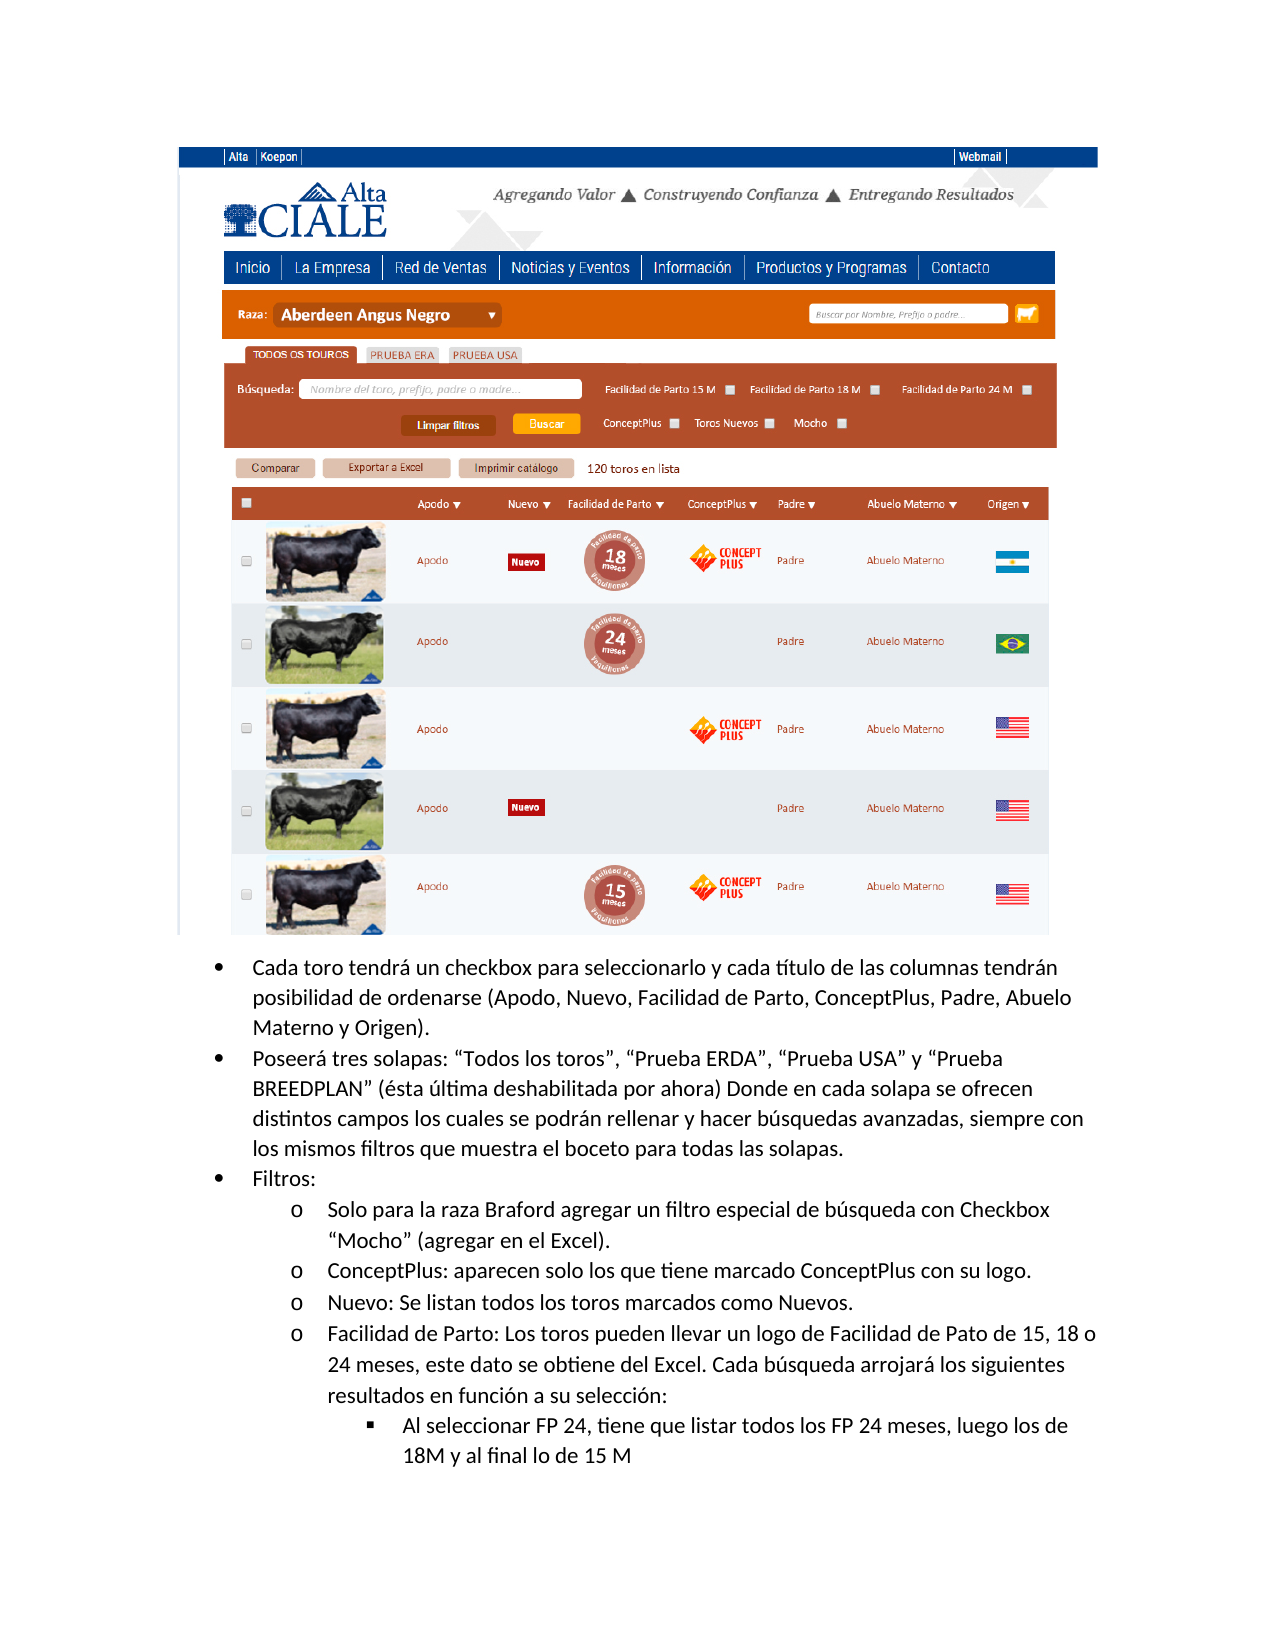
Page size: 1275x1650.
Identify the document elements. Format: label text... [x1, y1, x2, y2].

list Nuevo: Se listan todos los toros marcados como Nuevos. [290, 1288, 1098, 1317]
list ConceptPlus: aparecen solo los que tiene marcado ConceptPlus con su logo. [290, 1256, 1098, 1285]
list Filtros: [215, 1164, 1098, 1192]
list Al seleccionar FP 24, tiene que listar todos los FP 24 meses, luego los de 18M y al final lo de 15 M [365, 1411, 1098, 1469]
list Poseerá tres solapas: “Todos los toros”, “Prueba ERDA”, “Prueba USA” y “Prueba BREEDPLAN” (ésta última deshabilitada por ahora) Donde en cada solapa se ofrecen distintos campos los cuales se podrán rellenar y hacer búsquedas avanzadas, siempre con los mismos filtros que muestra el boceto para todas las solapas. [215, 1044, 1098, 1162]
picture [177, 147, 1098, 935]
list Facilidad de Parto: Los toros pueden llevar un logo de Facilidad de Pato de 15, 18 o 24 meses, este dato se obtiene del Excel. Cada búsqueda arrojará los siguientes resultados en función a su selección: [290, 1319, 1098, 1409]
list Solo para la raza Braford agregar un filtro especial de búsqueda con Checkbox “Mocho” (agregar en el Excel). [290, 1195, 1098, 1254]
list Cada toro tendrá un checkbox para seleccionarlo y cada título de las columnas tendrán posibilidad de ordenarse (Apodo, Nuevo, Facilidad de Parto, ConceptPlus, Padre, Abuelo Materno y Origen). [215, 953, 1098, 1041]
